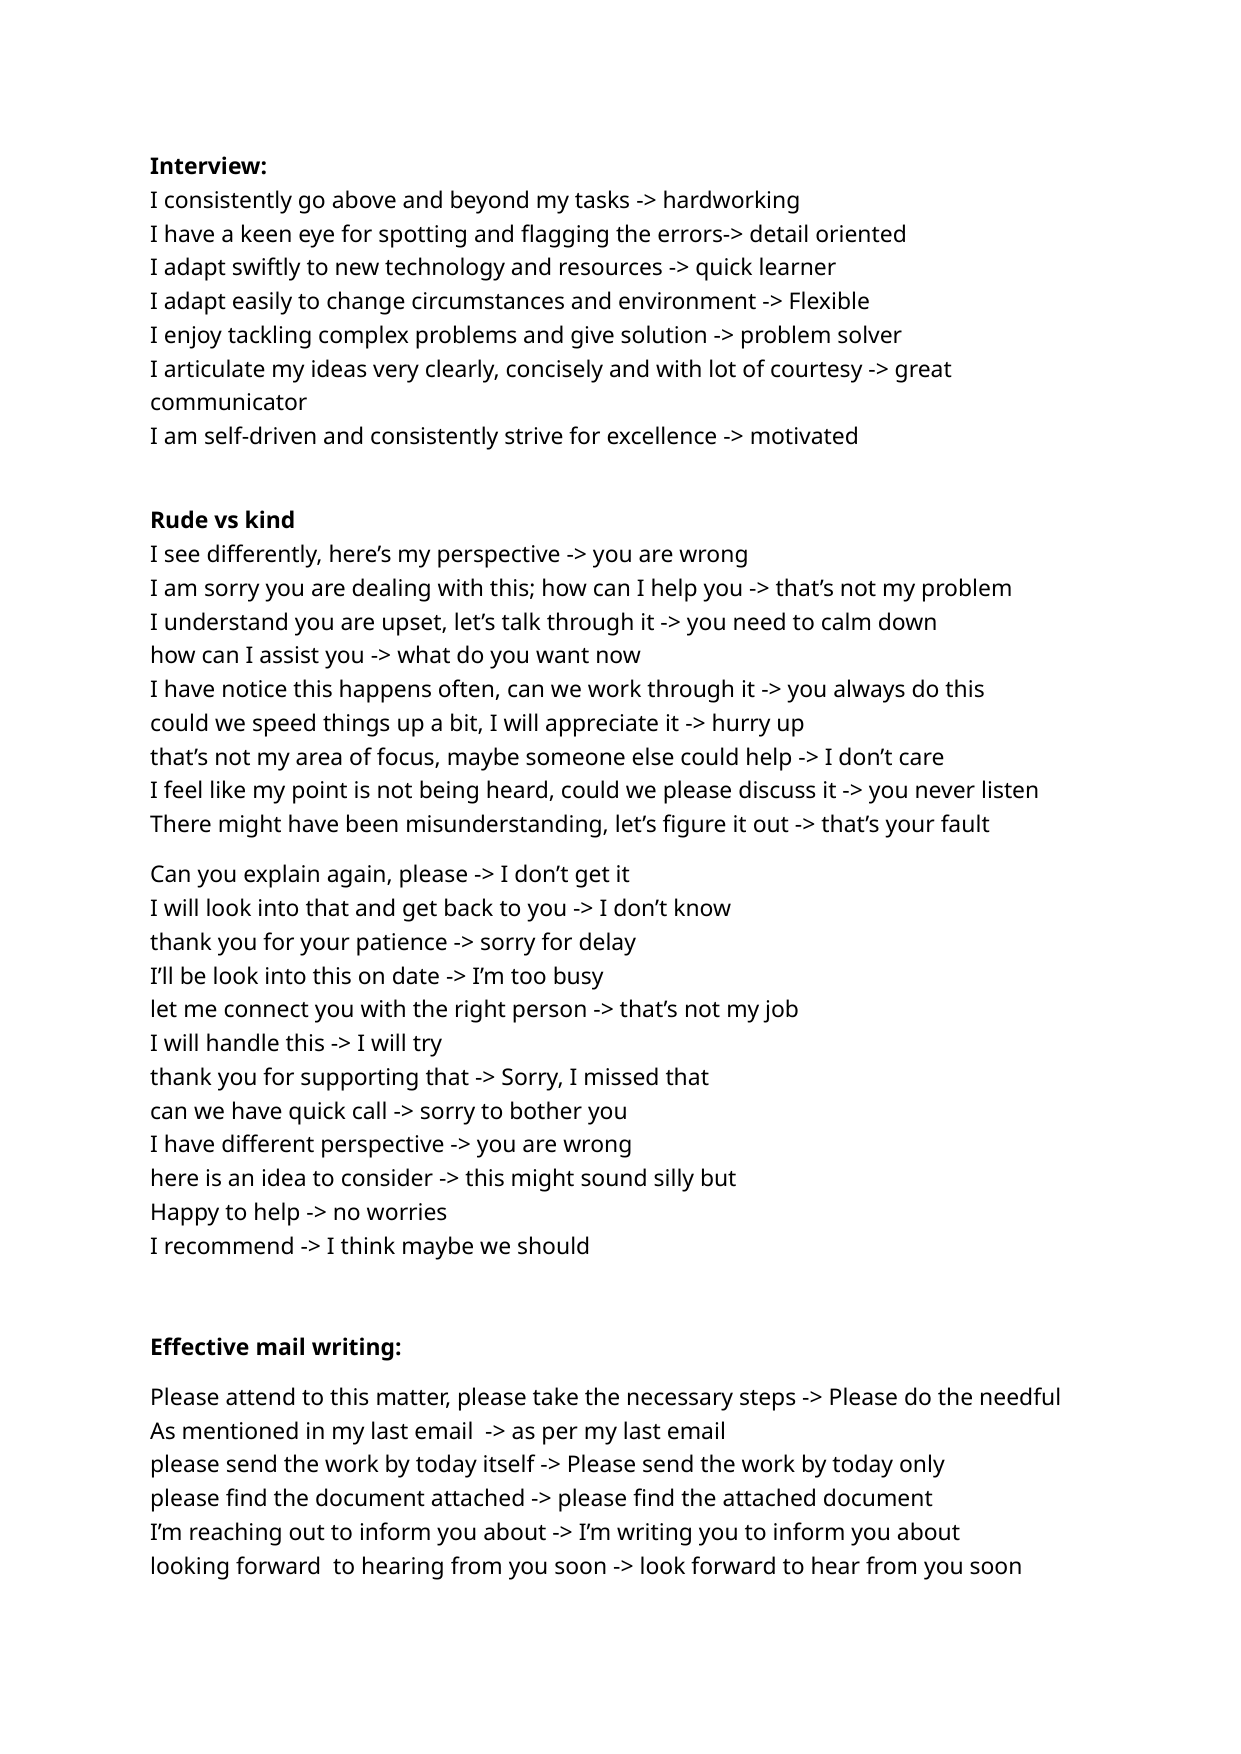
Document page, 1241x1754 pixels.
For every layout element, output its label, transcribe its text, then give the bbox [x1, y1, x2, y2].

text Can you explain again, please -> I don’t get it I will look into that and get back to you -> I don’t know thank you for your patience -> sorry for delay I’ll be look into this on date -> I’m too busy let me connect you with the right person -> that’s not my job I will handle this -> I will try thank you for supporting that -> Sorry, I missed that can we have quick call -> sorry to bother you I have different perspective -> you are wrong here is an idea to consider -> this might sound silly but Happy to help -> no worries I recommend -> I think maybe we should [150, 858, 1090, 1261]
text Interview: I consistently go above and beyond my tasks -> hardworking I have a keen eye for spotting and flagging the errors-> detail oriented I adapt swiftly to new technology and resources -> quick learner I adapt easily to change circumstances and environment -> Flexible I enjoy tackling complex problems and give solution -> problem solver I articulate my ideas very clearly, concisely and with lot of courtesy -> great communicator I am self-driven and consistently strive for excellence -> motivated [150, 150, 1090, 451]
text Rude vs kind I see differently, here’s my perspective -> you are wrong I am sorry you are dealing with this; how can I help you -> that’s not my problem I understand you are upset, let’s talk through it -> you need to calm down how can I assist you -> what do you want now I have notice this happens often, can we work through it -> you always do this could we speed things up a bit, I will appreciate it -> hurry up that’s not my area of focus, maybe someone else could help -> I don’t care I feel like my point is not being heard, could we please discuss it -> you never listen There might have been misunderstanding, let’s figure it out -> that’s your fault [150, 470, 1090, 839]
text Effective mail writing: [150, 1330, 1090, 1362]
